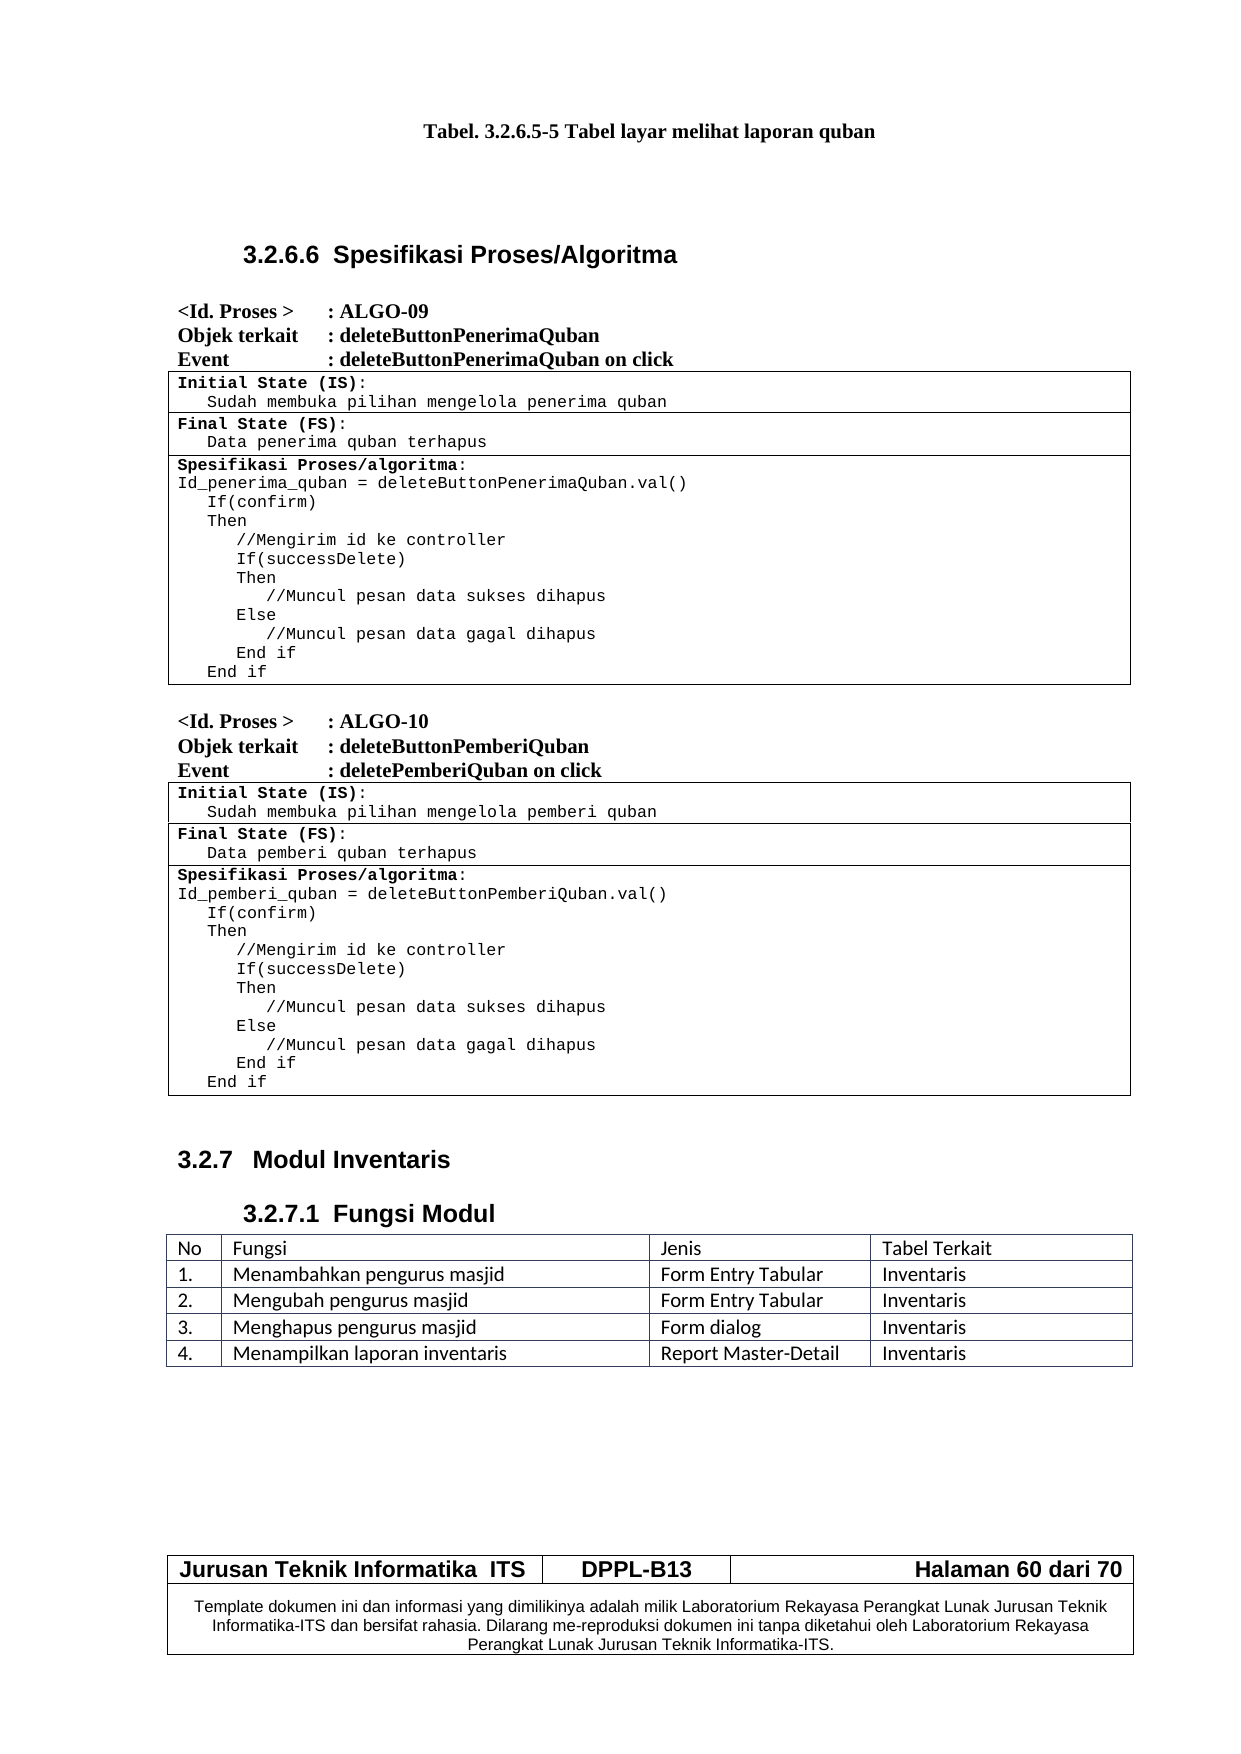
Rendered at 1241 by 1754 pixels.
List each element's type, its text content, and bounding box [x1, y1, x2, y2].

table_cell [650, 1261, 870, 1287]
text Else [177, 1017, 1121, 1036]
text Sudah membuka pilihan mengelola pemberi quban [177, 804, 1121, 822]
text Final State (FS): [169, 824, 1130, 841]
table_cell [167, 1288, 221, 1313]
text If(confirm) [177, 494, 1121, 513]
text Then [177, 513, 1121, 531]
text //Mengirim id ke controller [177, 531, 1121, 550]
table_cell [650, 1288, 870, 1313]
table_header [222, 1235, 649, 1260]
text Event : deleteButtonPenerimaQuban on click [177, 347, 1121, 371]
text End if [169, 663, 1130, 684]
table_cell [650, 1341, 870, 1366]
text Objek terkait : deleteButtonPemberiQuban [177, 733, 1121, 758]
text //Muncul pesan data sukses dihapus [177, 998, 1121, 1017]
text //Muncul pesan data gagal dihapus [177, 626, 1121, 644]
text If(successDelete) [177, 550, 1121, 569]
text Then [177, 979, 1121, 998]
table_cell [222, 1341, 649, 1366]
text If(successDelete) [177, 961, 1121, 979]
text Initial State (IS): [169, 372, 1130, 393]
text <Id. Proses > : ALGO-10 [177, 709, 1121, 733]
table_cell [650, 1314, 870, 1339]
text Objek terkait : deleteButtonPenerimaQuban [177, 323, 1121, 347]
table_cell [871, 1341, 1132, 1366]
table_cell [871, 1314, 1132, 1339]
text Sudah membuka pilihan mengelola penerima quban [177, 393, 1121, 412]
text Event : deletePemberiQuban on click [177, 758, 1121, 782]
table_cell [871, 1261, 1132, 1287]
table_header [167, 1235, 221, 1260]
text Tabel. 3.2.6.5-5 Tabel layar melihat laporan quban [177, 119, 1121, 143]
text Id_penerima_quban = deleteButtonPenerimaQuban.val() [177, 475, 1121, 494]
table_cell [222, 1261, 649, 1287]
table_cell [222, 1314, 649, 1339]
subtitle Modul Inventaris [177, 1145, 1121, 1174]
text //Muncul pesan data gagal dihapus [177, 1036, 1121, 1055]
text Initial State (IS): [169, 783, 1130, 804]
text Data penerima quban terhapus [169, 431, 1130, 455]
text Then [177, 569, 1121, 588]
text Else [177, 607, 1121, 626]
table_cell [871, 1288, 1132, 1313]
subtitle Spesifikasi Proses/Algoritma [243, 240, 1121, 269]
text End if [169, 1074, 1130, 1095]
text End if [177, 1055, 1121, 1074]
text Then [177, 923, 1121, 942]
text End if [177, 644, 1121, 663]
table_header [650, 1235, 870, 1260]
text Data pemberi quban terhapus [169, 841, 1130, 865]
text Final State (FS): [169, 413, 1130, 431]
text //Mengirim id ke controller [177, 942, 1121, 961]
text <Id. Proses > : ALGO-09 [177, 299, 1121, 323]
text Spesifikasi Proses/algoritma: [177, 866, 1121, 885]
text Id_pemberi_quban = deleteButtonPemberiQuban.val() [177, 885, 1121, 904]
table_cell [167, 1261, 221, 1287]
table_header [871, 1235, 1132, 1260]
text //Muncul pesan data sukses dihapus [177, 588, 1121, 607]
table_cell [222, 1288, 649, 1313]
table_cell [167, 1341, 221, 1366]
subtitle Fungsi Modul [243, 1199, 1121, 1227]
text If(confirm) [177, 904, 1121, 923]
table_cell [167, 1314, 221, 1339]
text Spesifikasi Proses/algoritma: [177, 456, 1121, 475]
